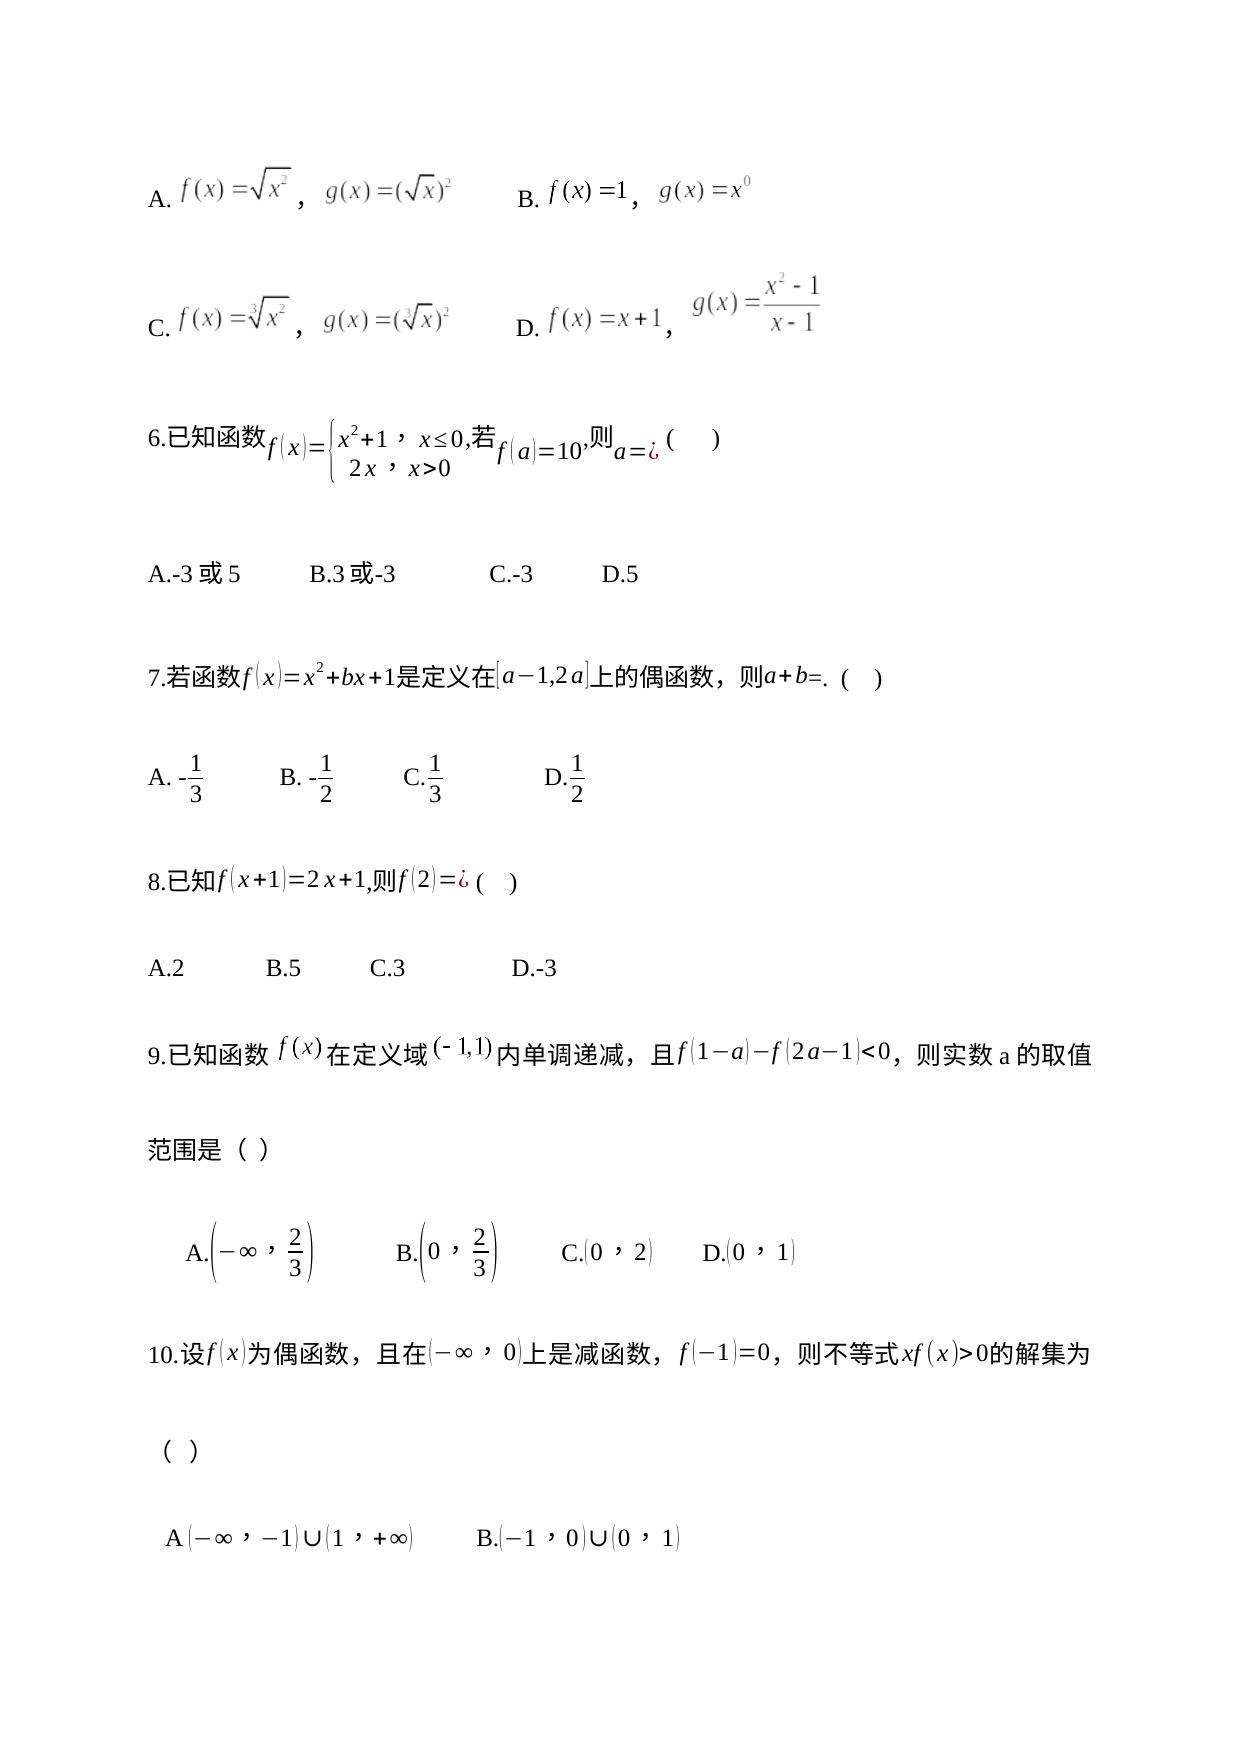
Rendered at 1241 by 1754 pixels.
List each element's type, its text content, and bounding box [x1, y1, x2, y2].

text A.2 B.5 C.3 D.-3 [148, 951, 1092, 983]
text 9.已知函数在定义域内单调递减，且，则实数a的取值范围是（ ） [148, 1019, 1092, 1181]
text A.， B.， [148, 162, 1092, 227]
text A B. [148, 1522, 1092, 1554]
text 7.若函数是定义在上的偶函数，则=. ( ) [148, 643, 1092, 708]
text A. B. C. D. [148, 1220, 1092, 1285]
text C.， D.， [148, 266, 1092, 363]
text 8.已知,则 ( ) [148, 847, 1092, 912]
text 10.设为偶函数，且在上是减函数，，则不等式的解集为（ ） [148, 1320, 1092, 1483]
text 6.已知函数,若,则 ( ) [148, 402, 1092, 500]
text A.-3或5 B.3或-3 C.-3 D.5 [148, 539, 1092, 604]
text A. - B. - C. D. [148, 747, 1092, 812]
